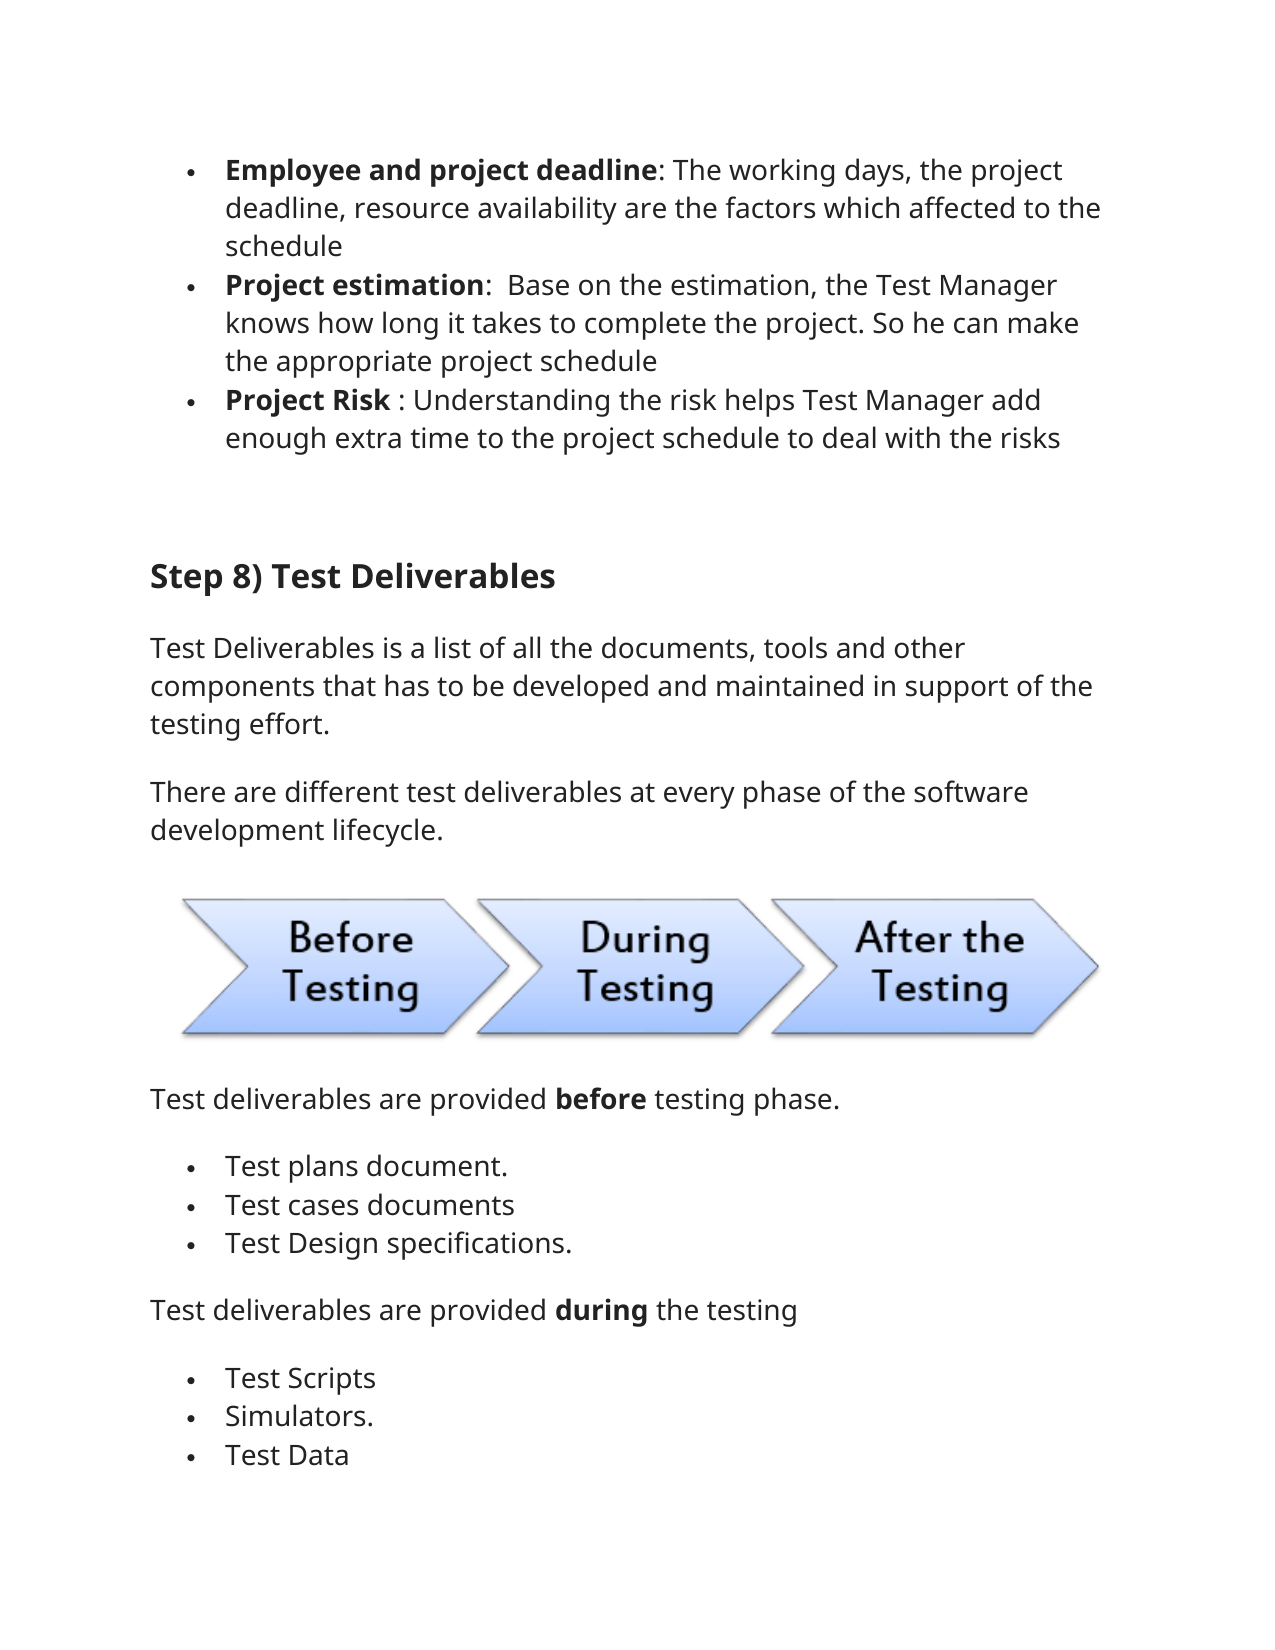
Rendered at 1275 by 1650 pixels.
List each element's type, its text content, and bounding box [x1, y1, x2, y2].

text There are different test deliverables at every phase of the software development lifecycle. [150, 772, 1125, 849]
list Simulators. [187, 1396, 1125, 1435]
list Test cases documents [187, 1185, 1125, 1223]
list Employee and project deadline: The working days, the project deadline, resource availability are the factors which affected to the schedule [187, 150, 1125, 265]
list Project estimation: Base on the estimation, the Test Manager knows how long it takes to complete the project. So he can make the appropriate project schedule [187, 265, 1125, 380]
list Project Risk : Understanding the risk helps Test Manager add enough extra time to the project schedule to deal with the risks [187, 380, 1125, 457]
picture [170, 877, 1105, 1050]
list Test Design specifications. [187, 1223, 1125, 1261]
list Test Data [187, 1435, 1125, 1473]
text Test deliverables are provided before testing phase. [150, 1079, 1125, 1117]
text Step 8) Test Deliverables [150, 553, 1125, 599]
text Test deliverables are provided during the testing [150, 1291, 1125, 1329]
list Test Scripts [187, 1358, 1125, 1396]
list Test plans document. [187, 1146, 1125, 1185]
text Test Deliverables is a list of all the documents, tools and other components that has to be developed and maintained in support of the testing effort. [150, 628, 1125, 743]
